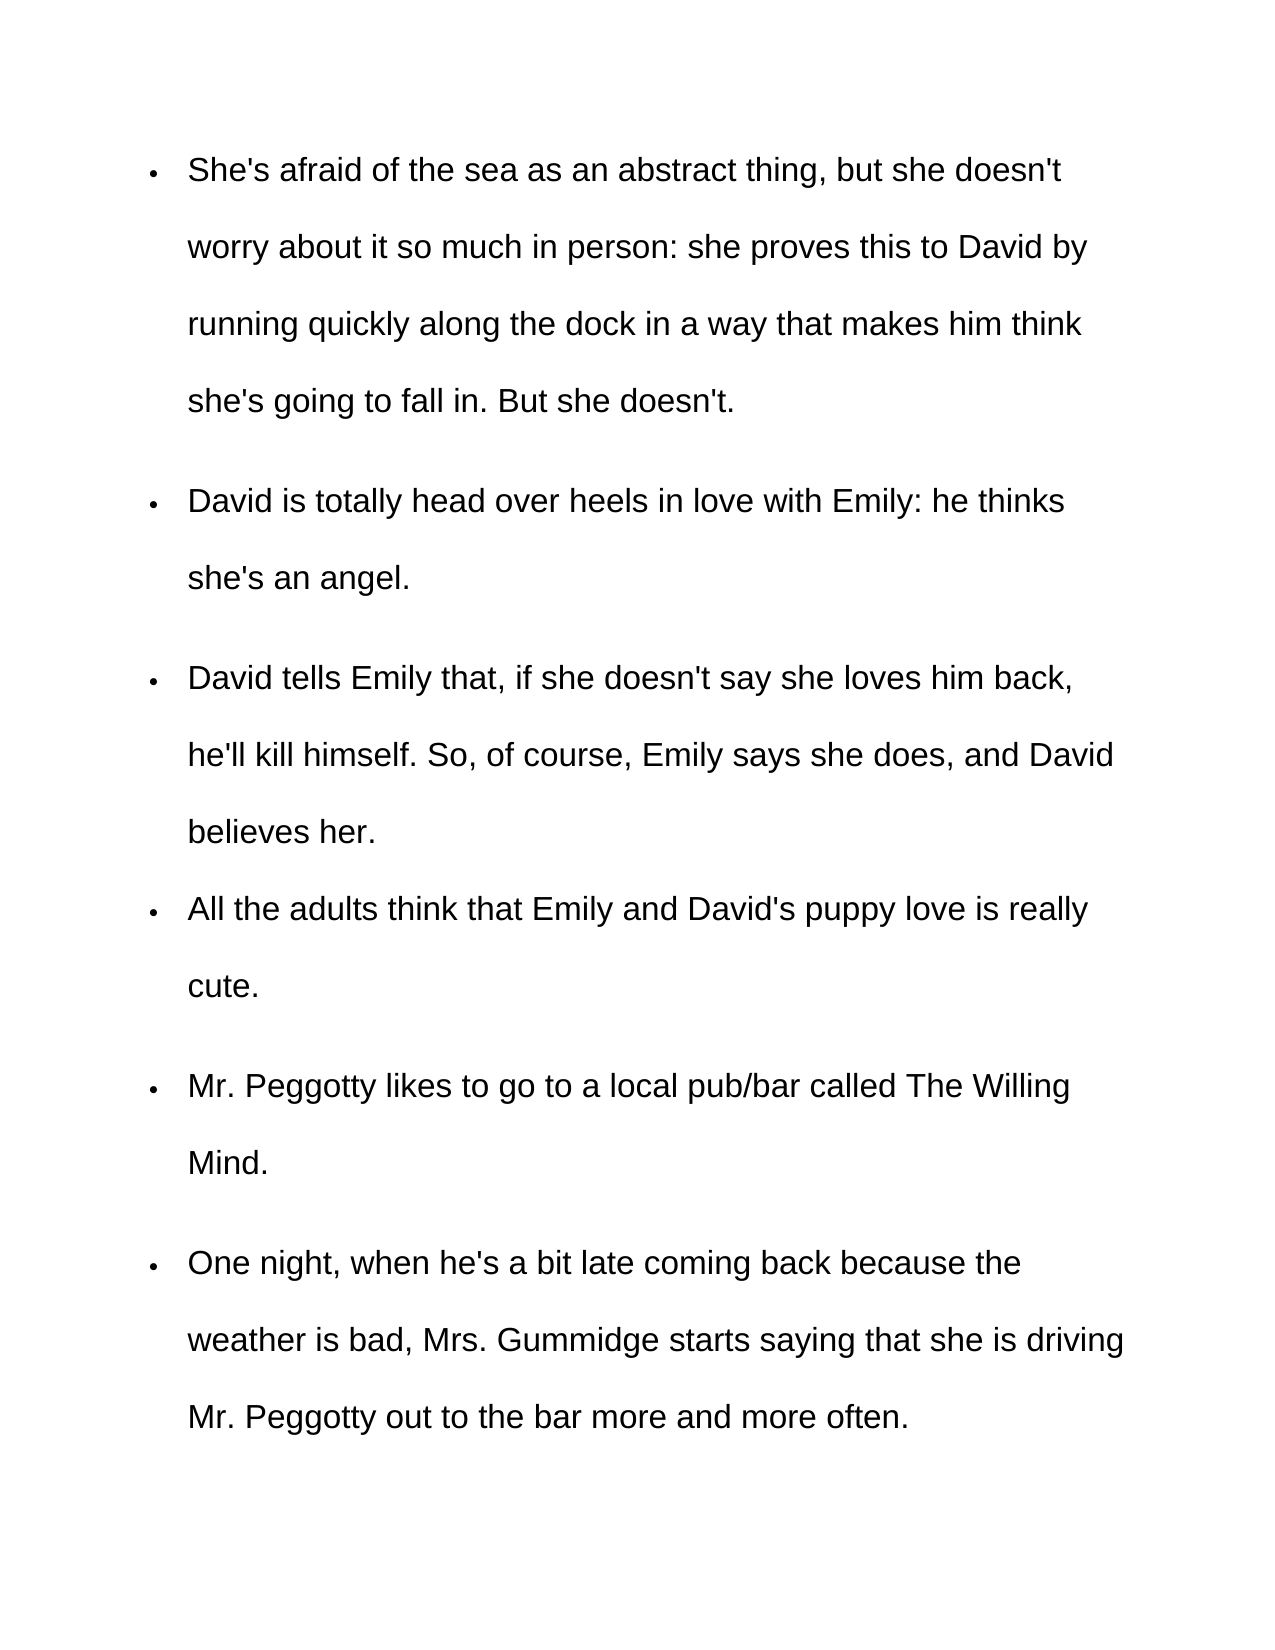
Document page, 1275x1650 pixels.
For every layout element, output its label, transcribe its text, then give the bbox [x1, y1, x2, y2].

list David tells Emily that, if she doesn't say she loves him back, he'll kill himself. So, of course, Emily says she does, and David believes her. [150, 658, 1125, 850]
list One night, when he's a bit late coming back because the weather is bad, Mrs. Gummidge starts saying that she is driving Mr. Peggotty out to the bar more and more often. [150, 1243, 1125, 1435]
list Mr. Peggotty likes to go to a local pub/bar called The Willing Mind. [150, 1066, 1125, 1181]
list All the adults think that Emily and David's puppy love is really cute. [150, 889, 1125, 1004]
list David is totally head over heels in love with Emily: he thinks she's an angel. [150, 481, 1125, 596]
list She's afraid of the sea as an abstract thing, but she doesn't worry about it so much in person: she proves this to David by running quickly along the dock in a way that makes him think she's going to fall in. But she doesn't. [150, 150, 1125, 419]
